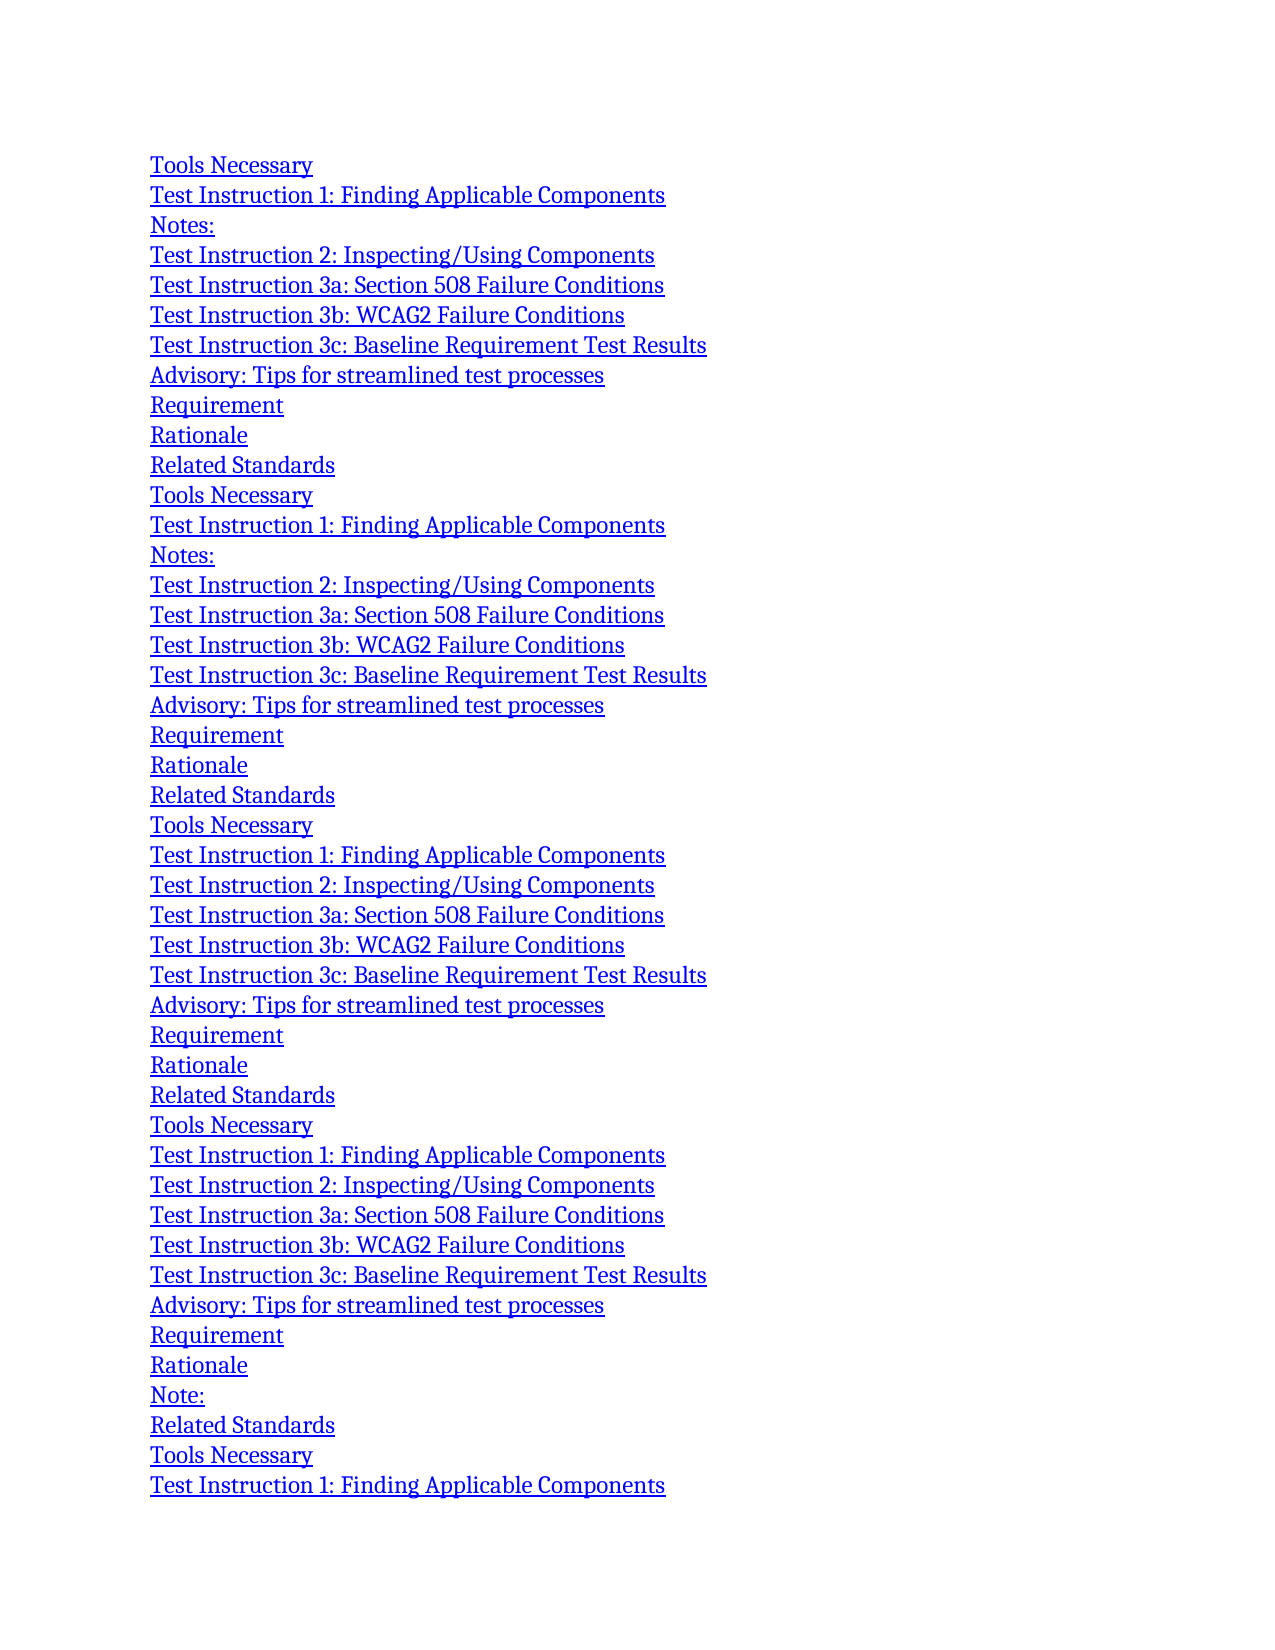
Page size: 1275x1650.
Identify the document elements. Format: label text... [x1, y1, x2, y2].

text Test Instruction 3b: WCAG2 Failure Conditions [150, 300, 1125, 330]
text Test Instruction 1: Finding Applicable Components [150, 1470, 1125, 1500]
text Notes: [150, 540, 1125, 570]
text Test Instruction 3a: Section 508 Failure Conditions [150, 900, 1125, 930]
text Tools Necessary [150, 1110, 1125, 1140]
text Test Instruction 3c: Baseline Requirement Test Results [150, 1260, 1125, 1290]
text Test Instruction 1: Finding Applicable Components [150, 1140, 1125, 1170]
text Test Instruction 2: Inspecting/Using Components [150, 570, 1125, 600]
text Advisory: Tips for streamlined test processes [150, 1290, 1125, 1320]
text Test Instruction 1: Finding Applicable Components [150, 180, 1125, 210]
text Test Instruction 3c: Baseline Requirement Test Results [150, 330, 1125, 360]
text Test Instruction 1: Finding Applicable Components [150, 510, 1125, 540]
text Rationale [150, 1050, 1125, 1080]
text Rationale [150, 1350, 1125, 1380]
text Advisory: Tips for streamlined test processes [150, 360, 1125, 390]
text Note: [150, 1380, 1125, 1410]
text Rationale [150, 750, 1125, 780]
text Advisory: Tips for streamlined test processes [150, 690, 1125, 720]
text Test Instruction 3a: Section 508 Failure Conditions [150, 600, 1125, 630]
text Test Instruction 3b: WCAG2 Failure Conditions [150, 930, 1125, 960]
text Test Instruction 3a: Section 508 Failure Conditions [150, 270, 1125, 300]
text Tools Necessary [150, 480, 1125, 510]
text Related Standards [150, 1410, 1125, 1440]
text Test Instruction 2: Inspecting/Using Components [150, 870, 1125, 900]
text Requirement [150, 390, 1125, 420]
text Advisory: Tips for streamlined test processes [150, 990, 1125, 1020]
text Requirement [150, 720, 1125, 750]
text Tools Necessary [150, 150, 1125, 180]
text Related Standards [150, 1080, 1125, 1110]
text Test Instruction 2: Inspecting/Using Components [150, 1170, 1125, 1200]
text Requirement [150, 1020, 1125, 1050]
text Tools Necessary [150, 1440, 1125, 1470]
text Rationale [150, 420, 1125, 450]
text Requirement [150, 1320, 1125, 1350]
text Related Standards [150, 450, 1125, 480]
text Test Instruction 3b: WCAG2 Failure Conditions [150, 1230, 1125, 1260]
text Tools Necessary [150, 810, 1125, 840]
text Test Instruction 2: Inspecting/Using Components [150, 240, 1125, 270]
text Test Instruction 3c: Baseline Requirement Test Results [150, 660, 1125, 690]
text Test Instruction 3c: Baseline Requirement Test Results [150, 960, 1125, 990]
text Related Standards [150, 780, 1125, 810]
text Test Instruction 3b: WCAG2 Failure Conditions [150, 630, 1125, 660]
text Test Instruction 1: Finding Applicable Components [150, 840, 1125, 870]
text Test Instruction 3a: Section 508 Failure Conditions [150, 1200, 1125, 1230]
text Notes: [150, 210, 1125, 240]
